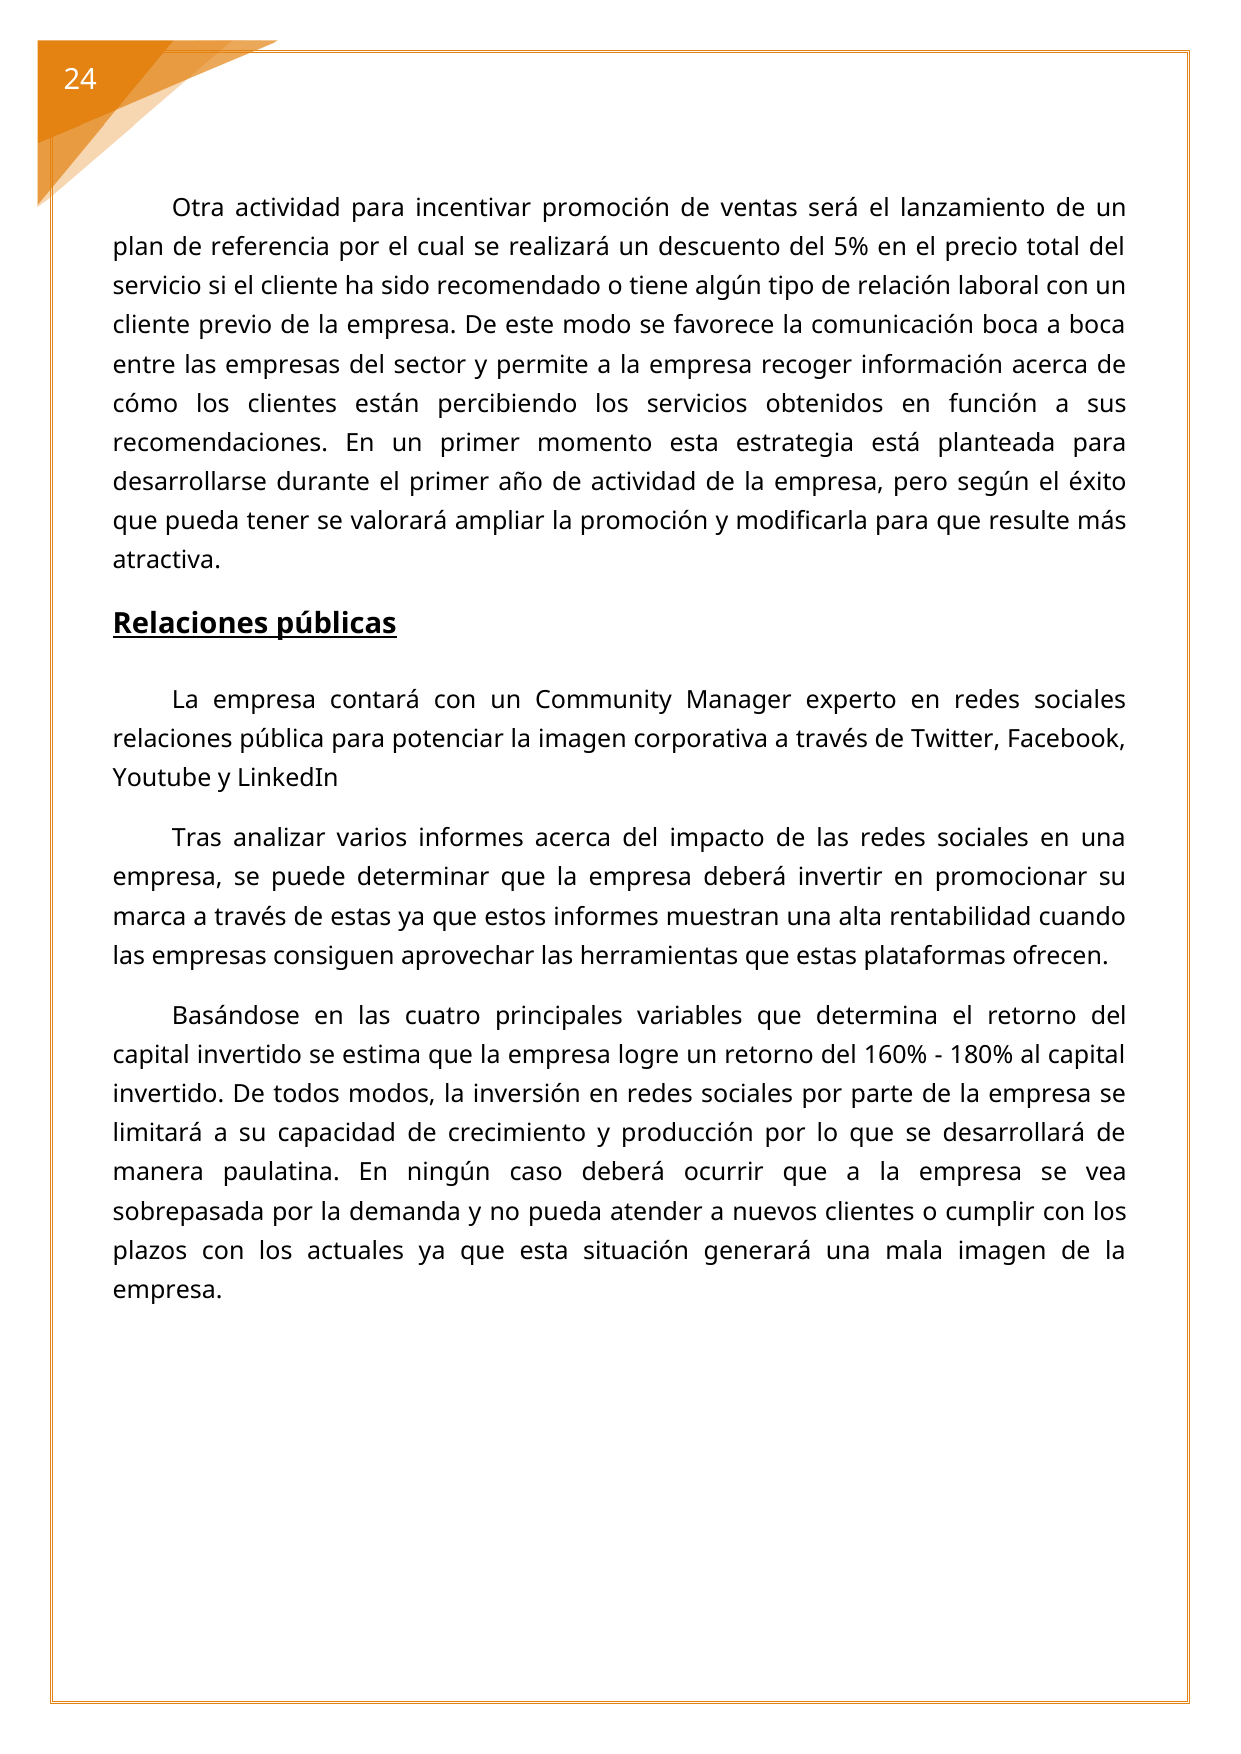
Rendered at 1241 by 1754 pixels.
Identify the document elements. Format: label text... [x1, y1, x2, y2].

picture [37, 40, 279, 209]
subtitle Relaciones públicas [112, 602, 1128, 642]
text Tras analizar varios informes acerca del impacto de las redes sociales en una empresa, se puede determinar que la empresa deberá invertir en promocionar su marca a través de estas ya que estos informes muestran una alta rentabilidad cuando las empresas consiguen aprovechar las herramientas que estas plataformas ofrecen. [112, 820, 1128, 971]
text Otra actividad para incentivar promoción de ventas será el lanzamiento de un plan de referencia por el cual se realizará un descuento del 5% en el precio total del servicio si el cliente ha sido recomendado o tiene algún tipo de relación laboral con un cliente previo de la empresa. De este modo se favorece la comunicación boca a boca entre las empresas del sector y permite a la empresa recoger información acerca de cómo los clientes están percibiendo los servicios obtenidos en función a sus recomendaciones. En un primer momento esta estrategia está planteada para desarrollarse durante el primer año de actividad de la empresa, pero según el éxito que pueda tener se valorará ampliar la promoción y modificarla para que resulte más atractiva. [112, 190, 1128, 576]
picture [53, 53, 279, 209]
text Basándose en las cuatro principales variables que determina el retorno del capital invertido se estima que la empresa logre un retorno del 160% - 180% al capital invertido. De todos modos, la inversión en redes sociales por parte de la empresa se limitará a su capacidad de crecimiento y producción por lo que se desarrollará de manera paulatina. En ningún caso deberá ocurrir que a la empresa se vea sobrepasada por la demanda y no pueda atender a nuevos clientes o cumplir con los plazos con los actuales ya que esta situación generará una mala imagen de la empresa. [112, 997, 1128, 1306]
text La empresa contará con un Community Manager experto en redes sociales relaciones pública para potenciar la imagen corporativa a través de Twitter, Facebook, Youtube y LinkedIn [112, 682, 1128, 794]
picture [51, 51, 279, 209]
